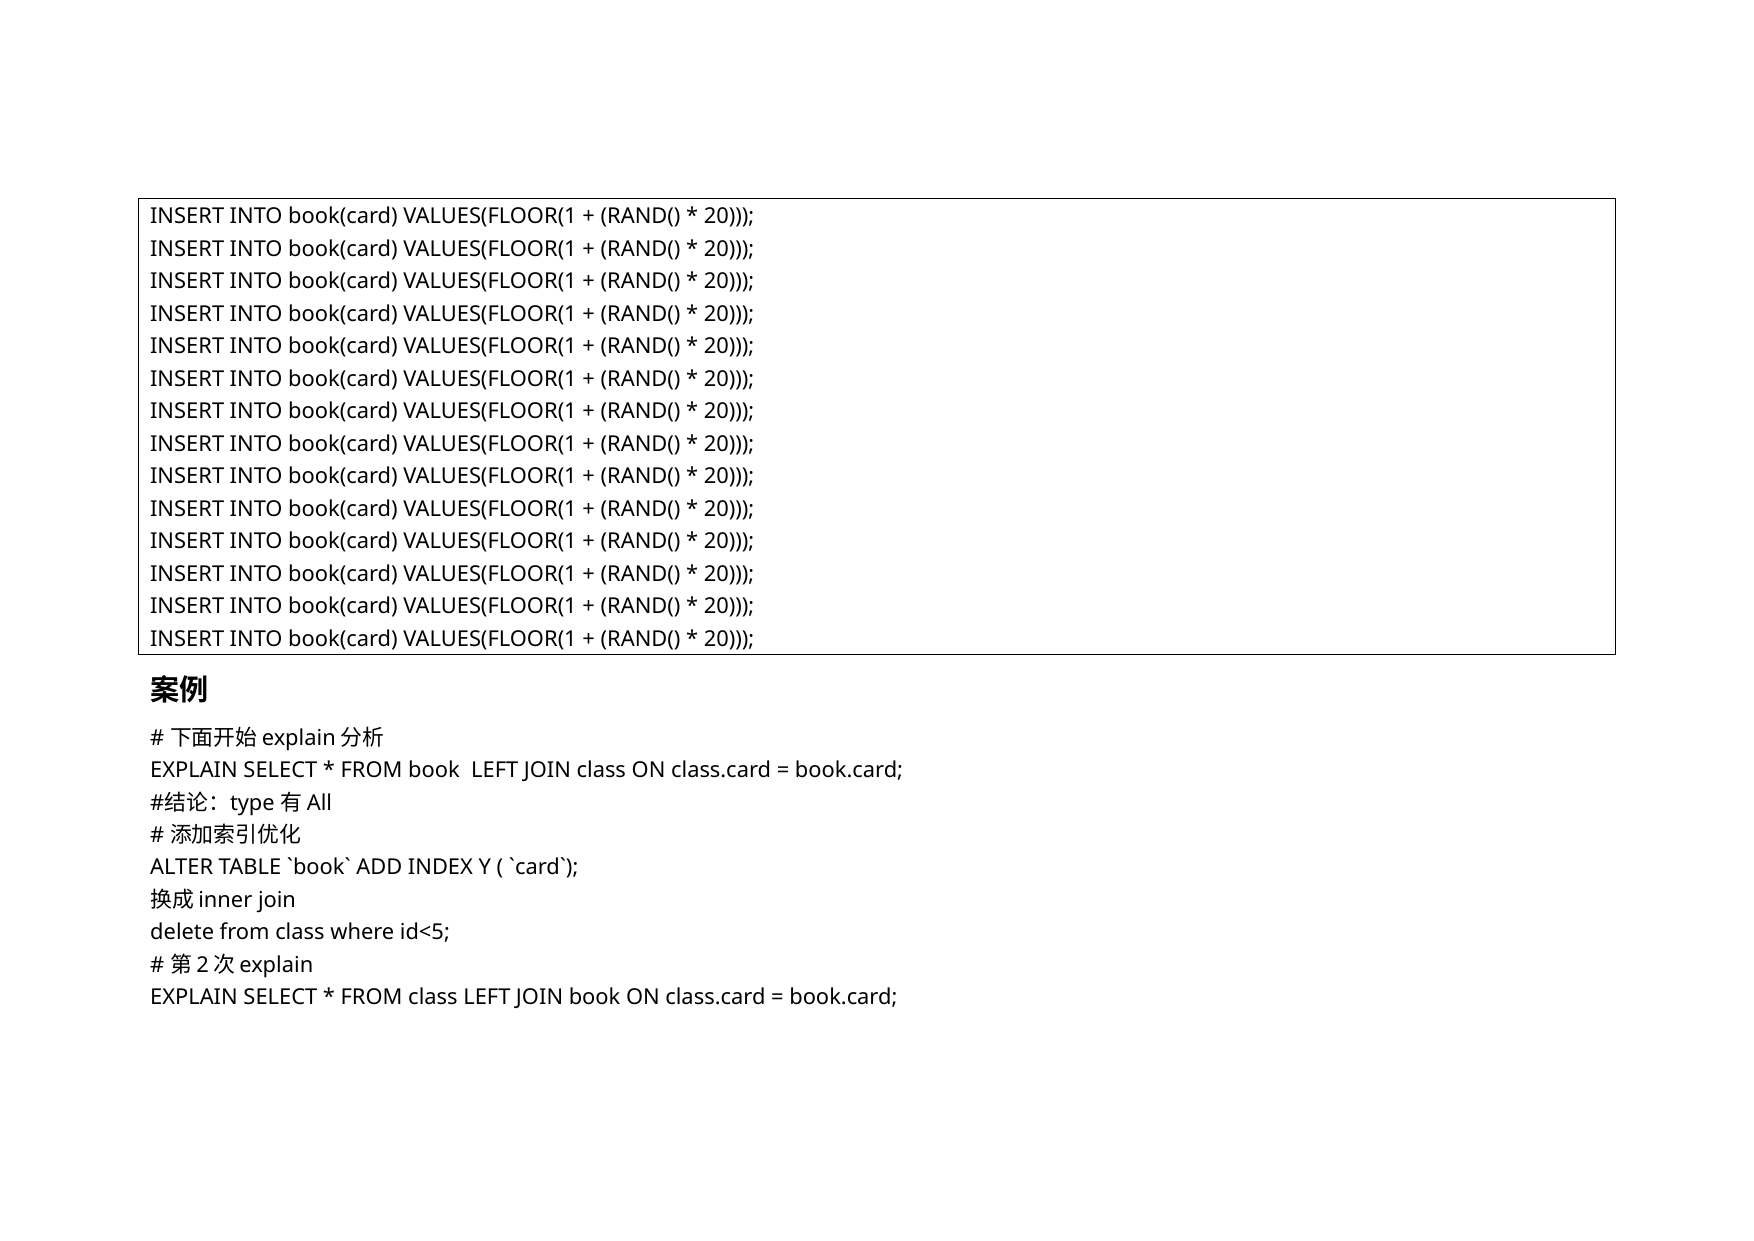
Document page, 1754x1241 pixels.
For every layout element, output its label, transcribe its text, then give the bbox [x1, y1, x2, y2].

text 换成inner join [150, 882, 1604, 915]
text ALTER TABLE `book` ADD INDEX Y ( `card`); [150, 850, 1604, 882]
text EXPLAIN SELECT * FROM book LEFT JOIN class ON class.card = book.card; [150, 752, 1604, 785]
text #结论：type 有All [150, 785, 1604, 817]
text EXPLAIN SELECT * FROM class LEFT JOIN book ON class.card = book.card; [150, 980, 1604, 1012]
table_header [139, 199, 1615, 654]
text # 添加索引优化 [150, 817, 1604, 850]
text # 第2次explain [150, 947, 1604, 980]
text 案例 [150, 655, 1604, 720]
text delete from class where id<5; [150, 915, 1604, 947]
text # 下面开始explain分析 [150, 720, 1604, 752]
